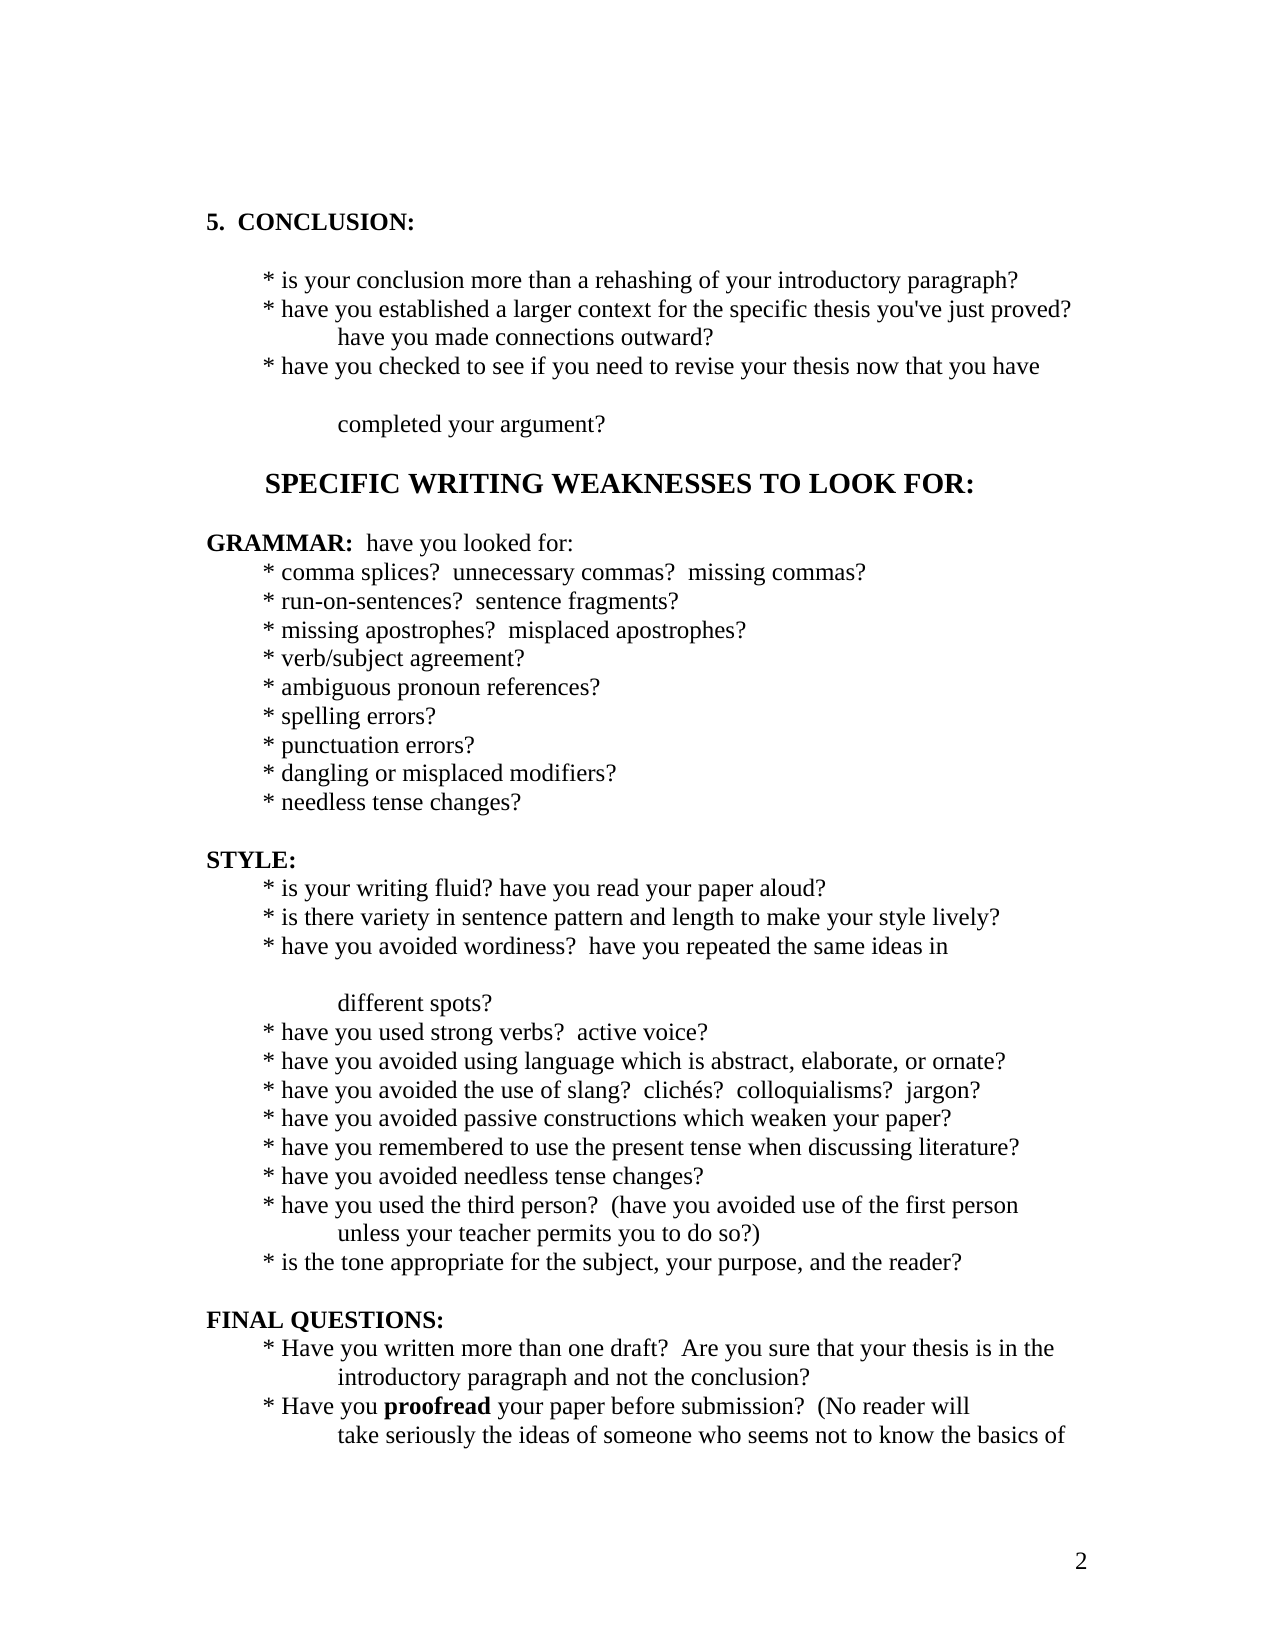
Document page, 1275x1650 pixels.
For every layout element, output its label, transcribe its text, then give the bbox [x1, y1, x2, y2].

text * ambiguous pronoun references? [206, 672, 1087, 701]
text * is there variety in sentence pattern and length to make your style lively? [206, 902, 1087, 931]
text * have you checked to see if you need to revise your thesis now that you have [206, 351, 1087, 409]
text * dangling or misplaced modifiers? [206, 758, 1087, 787]
text take seriously the ideas of someone who seems not to know the basics of [206, 1420, 1087, 1477]
text * verb/subject agreement? [206, 643, 1087, 672]
text * have you avoided using language which is abstract, elaborate, or ornate? [206, 1046, 1087, 1075]
text STYLE: [206, 845, 1087, 873]
text unless your teacher permits you to do so?) [206, 1218, 1087, 1247]
text * have you used strong verbs? active voice? [206, 1017, 1087, 1046]
text * comma splices? unnecessary commas? missing commas? [206, 557, 1087, 586]
text * have you avoided needless tense changes? [206, 1161, 1087, 1190]
text * spelling errors? [206, 701, 1087, 730]
text have you made connections outward? [206, 322, 1087, 351]
text completed your argument? [206, 409, 1087, 437]
text * run-on-sentences? sentence fragments? [206, 586, 1087, 615]
text * have you avoided wordiness? have you repeated the same ideas in [206, 931, 1087, 988]
text GRAMMAR: have you looked for: [206, 528, 1087, 557]
text different spots? [206, 988, 1087, 1017]
text * have you avoided the use of slang? clichés? colloquialisms? jargon? [206, 1075, 1087, 1103]
text * Have you written more than one draft? Are you sure that your thesis is in the [206, 1333, 1087, 1362]
text * is your writing fluid? have you read your paper aloud? [206, 873, 1087, 902]
text * have you used the third person? (have you avoided use of the first person [206, 1190, 1087, 1218]
text * Have you proofread your paper before submission? (No reader will [206, 1391, 1087, 1420]
text SPECIFIC WRITING WEAKNESSES TO LOOK FOR: [206, 466, 1087, 500]
text * needless tense changes? [206, 787, 1087, 816]
text 5. CONCLUSION: [206, 207, 1087, 236]
text * missing apostrophes? misplaced apostrophes? [206, 615, 1087, 643]
text * is your conclusion more than a rehashing of your introductory paragraph? [206, 265, 1087, 294]
text * is the tone appropriate for the subject, your purpose, and the reader? [206, 1247, 1087, 1276]
text * have you remembered to use the present tense when discussing literature? [206, 1132, 1087, 1161]
text * have you established a larger context for the specific thesis you've just proved? [206, 294, 1087, 322]
text * punctuation errors? [206, 730, 1087, 758]
text FINAL QUESTIONS: [206, 1305, 1087, 1333]
text introductory paragraph and not the conclusion? [206, 1362, 1087, 1391]
text * have you avoided passive constructions which weaken your paper? [206, 1103, 1087, 1132]
